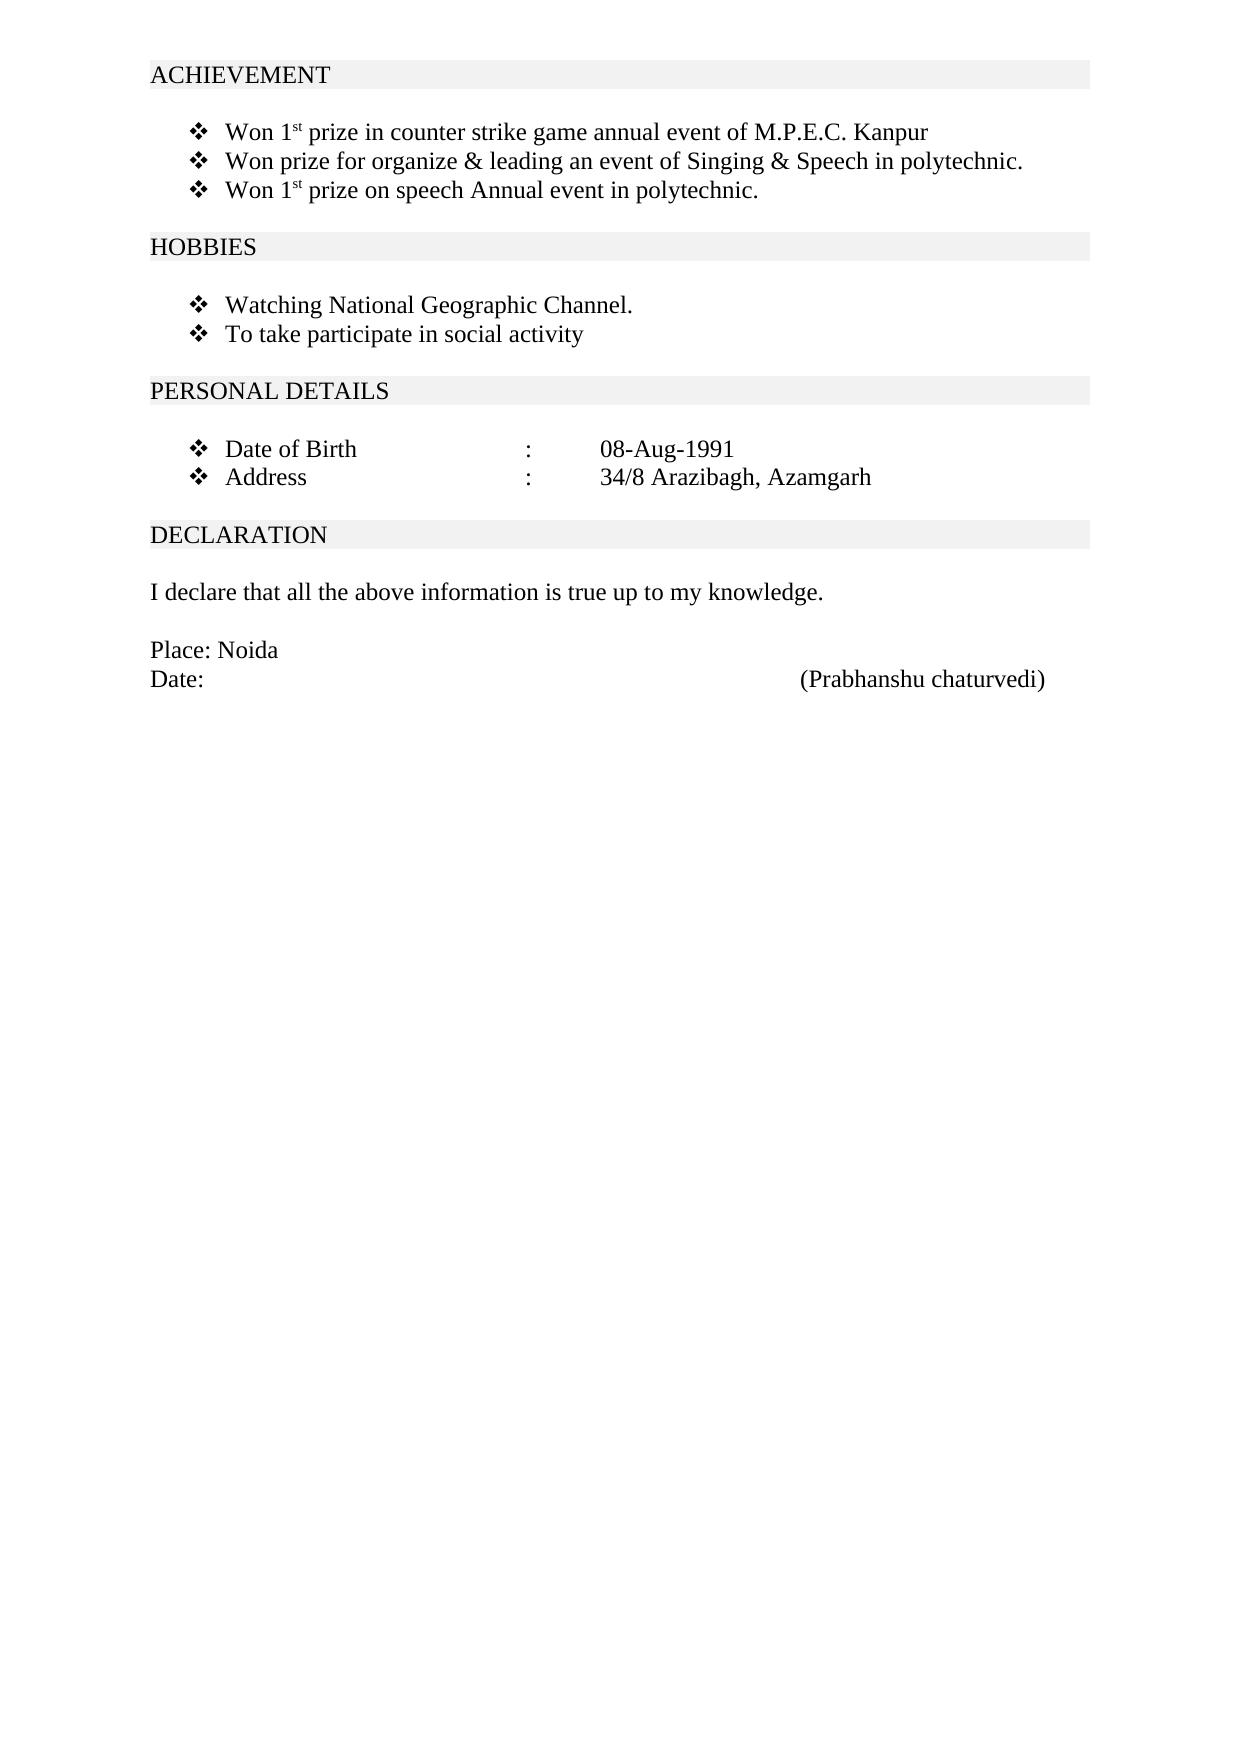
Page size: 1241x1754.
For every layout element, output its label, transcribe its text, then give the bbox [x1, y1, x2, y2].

list To take participate in social activity [187, 319, 1090, 347]
text HOBBIES [150, 232, 1090, 261]
list Won prize for organize & leading an event of Singing & Speech in polytechnic. [187, 146, 1090, 175]
list Watching National Geographic Channel. [187, 290, 1090, 319]
text ACHIEVEMENT [150, 60, 1090, 89]
list Won 1st prize on speech Annual event in polytechnic. [187, 175, 1090, 204]
text DECLARATION [150, 520, 1090, 549]
list Won 1st prize in counter strike game annual event of M.P.E.C. Kanpur [187, 117, 1090, 146]
text PERSONAL DETAILS [150, 376, 1090, 405]
list Date of Birth : 08-Aug-1991 [187, 434, 1090, 462]
list Address : 34/8 Arazibagh, Azamgarh [187, 462, 1090, 491]
text Place: Noida [150, 635, 1090, 664]
text Date: (Prabhanshu chaturvedi) [150, 664, 1090, 692]
text I declare that all the above information is true up to my knowledge. [150, 577, 1090, 606]
